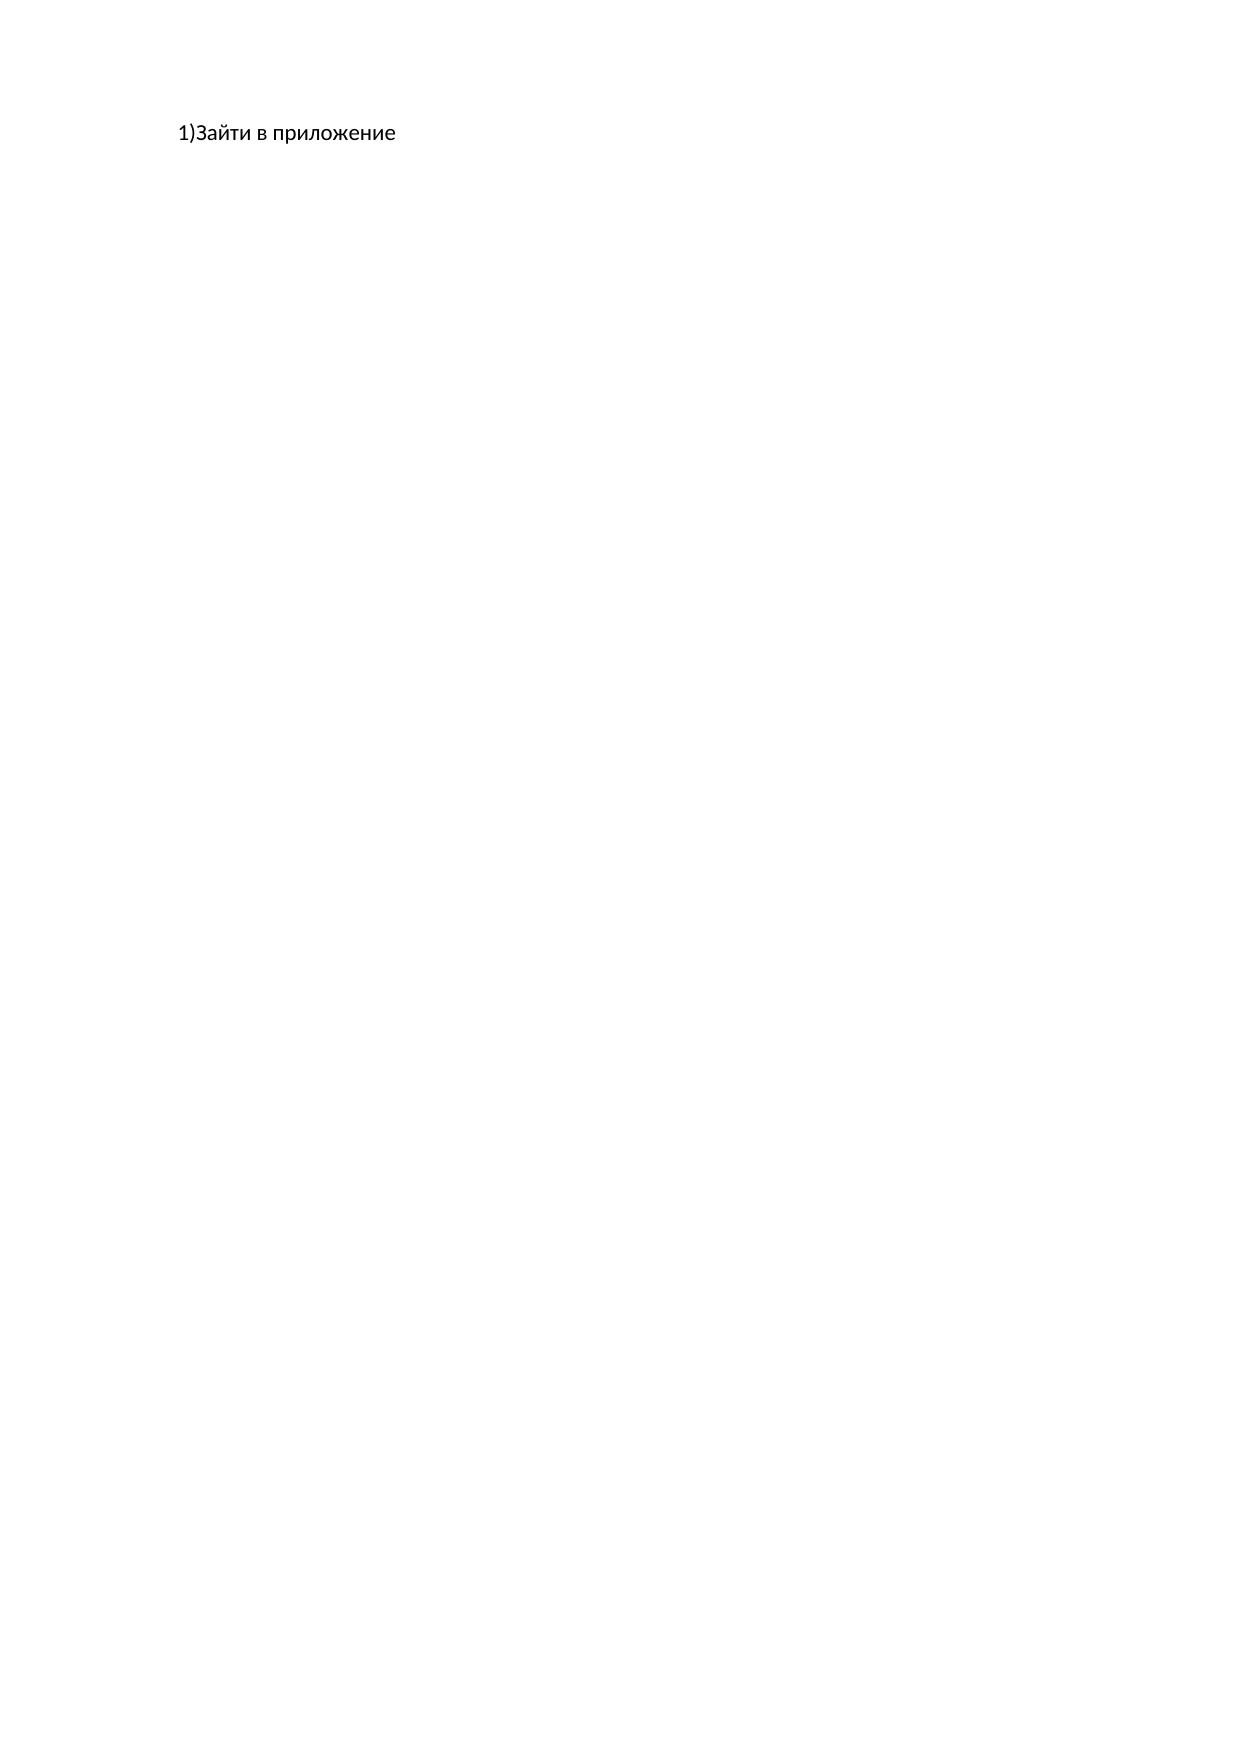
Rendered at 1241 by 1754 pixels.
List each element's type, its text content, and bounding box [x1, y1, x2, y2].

text 1)Зайти в приложение [177, 118, 1152, 146]
